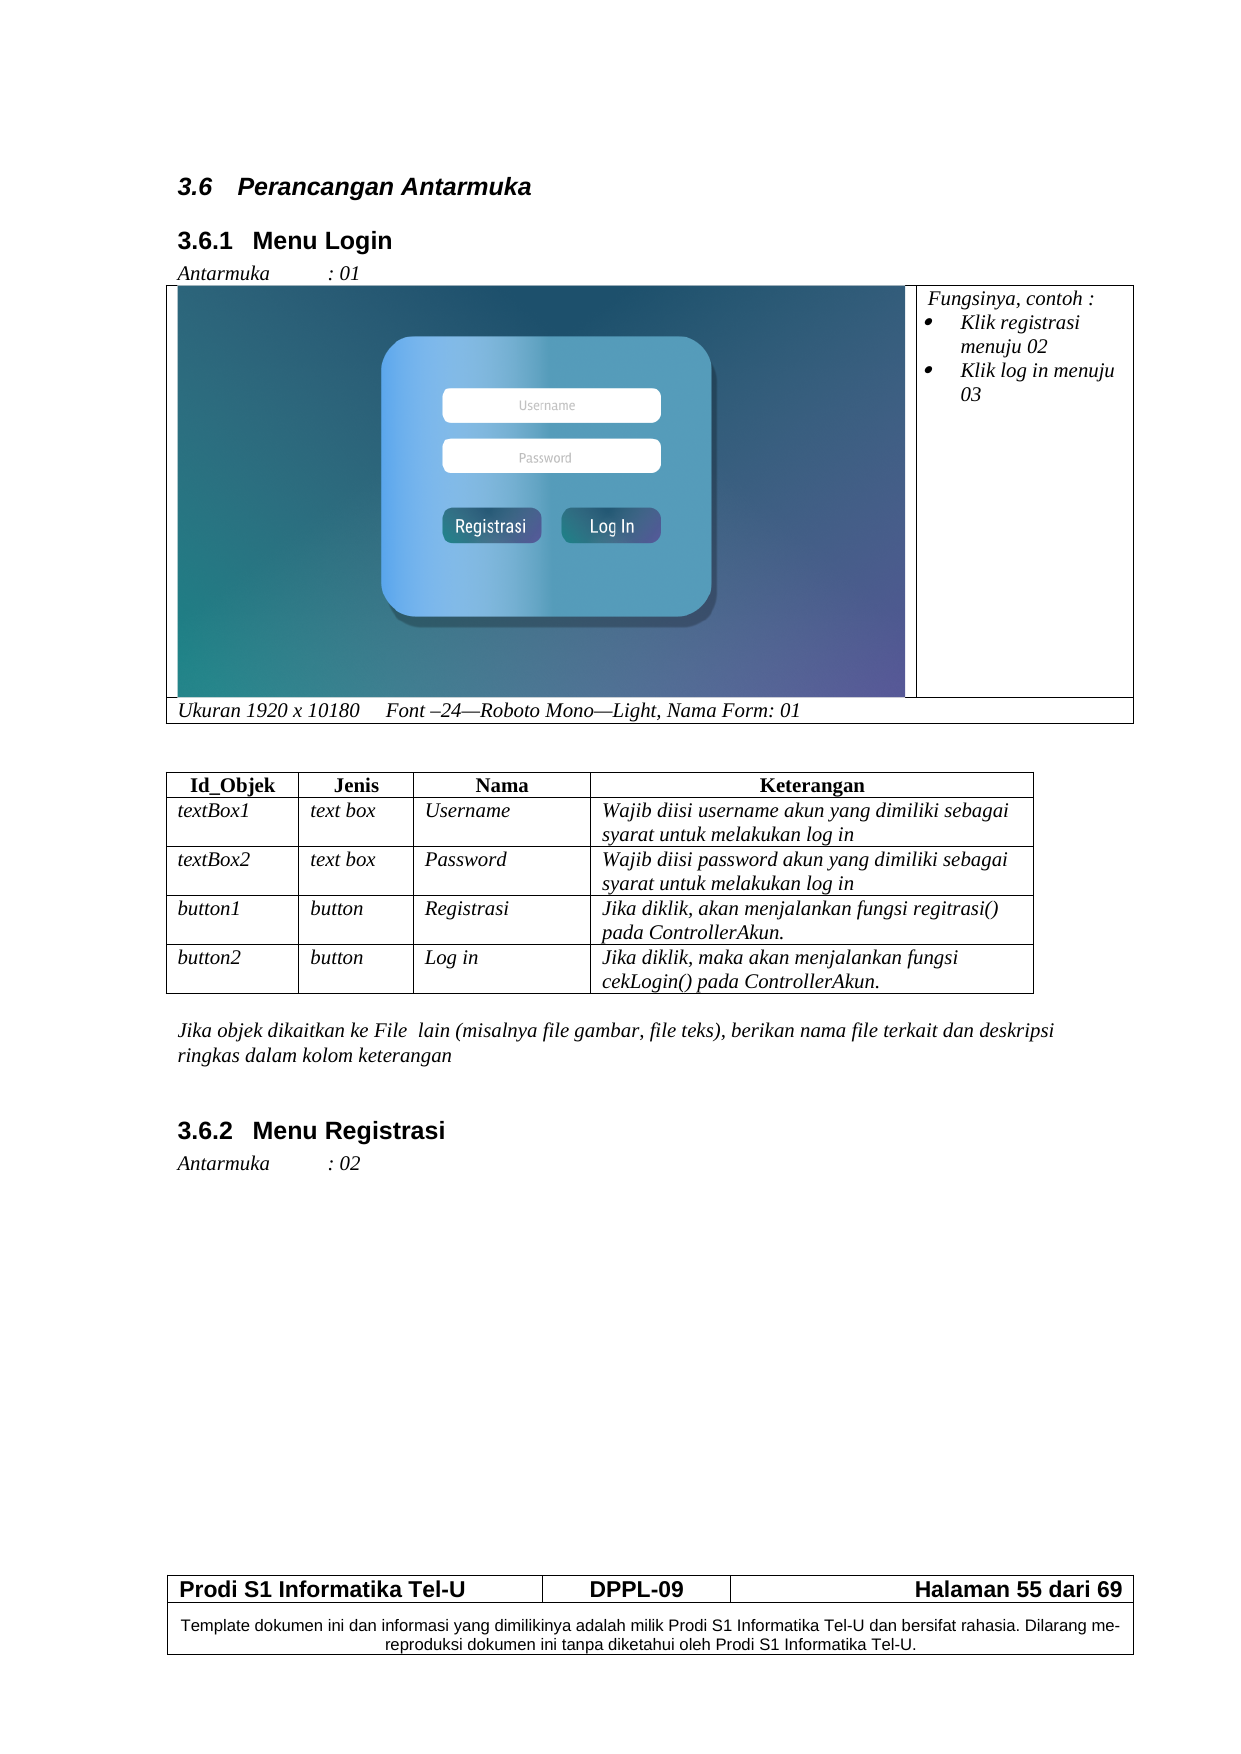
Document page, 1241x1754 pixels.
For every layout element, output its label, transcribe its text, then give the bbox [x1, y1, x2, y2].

table_cell Log in [414, 945, 590, 993]
table_header Nama [414, 773, 590, 797]
subtitle Perancangan Antarmuka [177, 172, 1122, 201]
table_header Fungsinya, contoh : Klik registrasi menuju 02 Klik log in menuju 03 [917, 286, 1133, 697]
table_cell Registrasi [414, 896, 590, 944]
text Antarmuka : 02 [177, 1151, 1122, 1175]
subtitle Menu Login [177, 226, 1122, 254]
table_header [906, 286, 916, 697]
text Jika objek dikaitkan ke File lain (misalnya file gambar, file teks), berikan nama file terkait dan deskripsi ringkas dalam kolom keterangan [177, 1018, 1122, 1067]
table_cell button2 [167, 945, 298, 993]
table_header [167, 286, 177, 697]
table_cell text box [299, 798, 413, 846]
table_header Jenis [299, 773, 413, 797]
table_cell textBox2 [167, 847, 298, 895]
table_cell Ukuran 1920 x 10180 Font –24—Roboto Mono—Light, Nama Form: 01 [167, 698, 1133, 722]
table_cell button [299, 896, 413, 944]
table_cell text box [299, 847, 413, 895]
table_cell Jika diklik, akan menjalankan fungsi regitrasi() pada ControllerAkun. [591, 896, 1033, 944]
table_header Keterangan [591, 773, 1033, 797]
table_cell Wajib diisi username akun yang dimiliki sebagai syarat untuk melakukan log in [591, 798, 1033, 846]
table_header Id_Objek [167, 773, 298, 797]
table_cell button [299, 945, 413, 993]
table_cell textBox1 [167, 798, 298, 846]
table_cell Jika diklik, maka akan menjalankan fungsi cekLogin() pada ControllerAkun. [591, 945, 1033, 993]
table_cell Password [414, 847, 590, 895]
text Antarmuka : 01 [177, 261, 1122, 285]
table_cell Wajib diisi password akun yang dimiliki sebagai syarat untuk melakukan log in [591, 847, 1033, 895]
picture [177, 285, 906, 698]
table_cell button1 [167, 896, 298, 944]
table_cell Username [414, 798, 590, 846]
subtitle Menu Registrasi [177, 1116, 1122, 1144]
